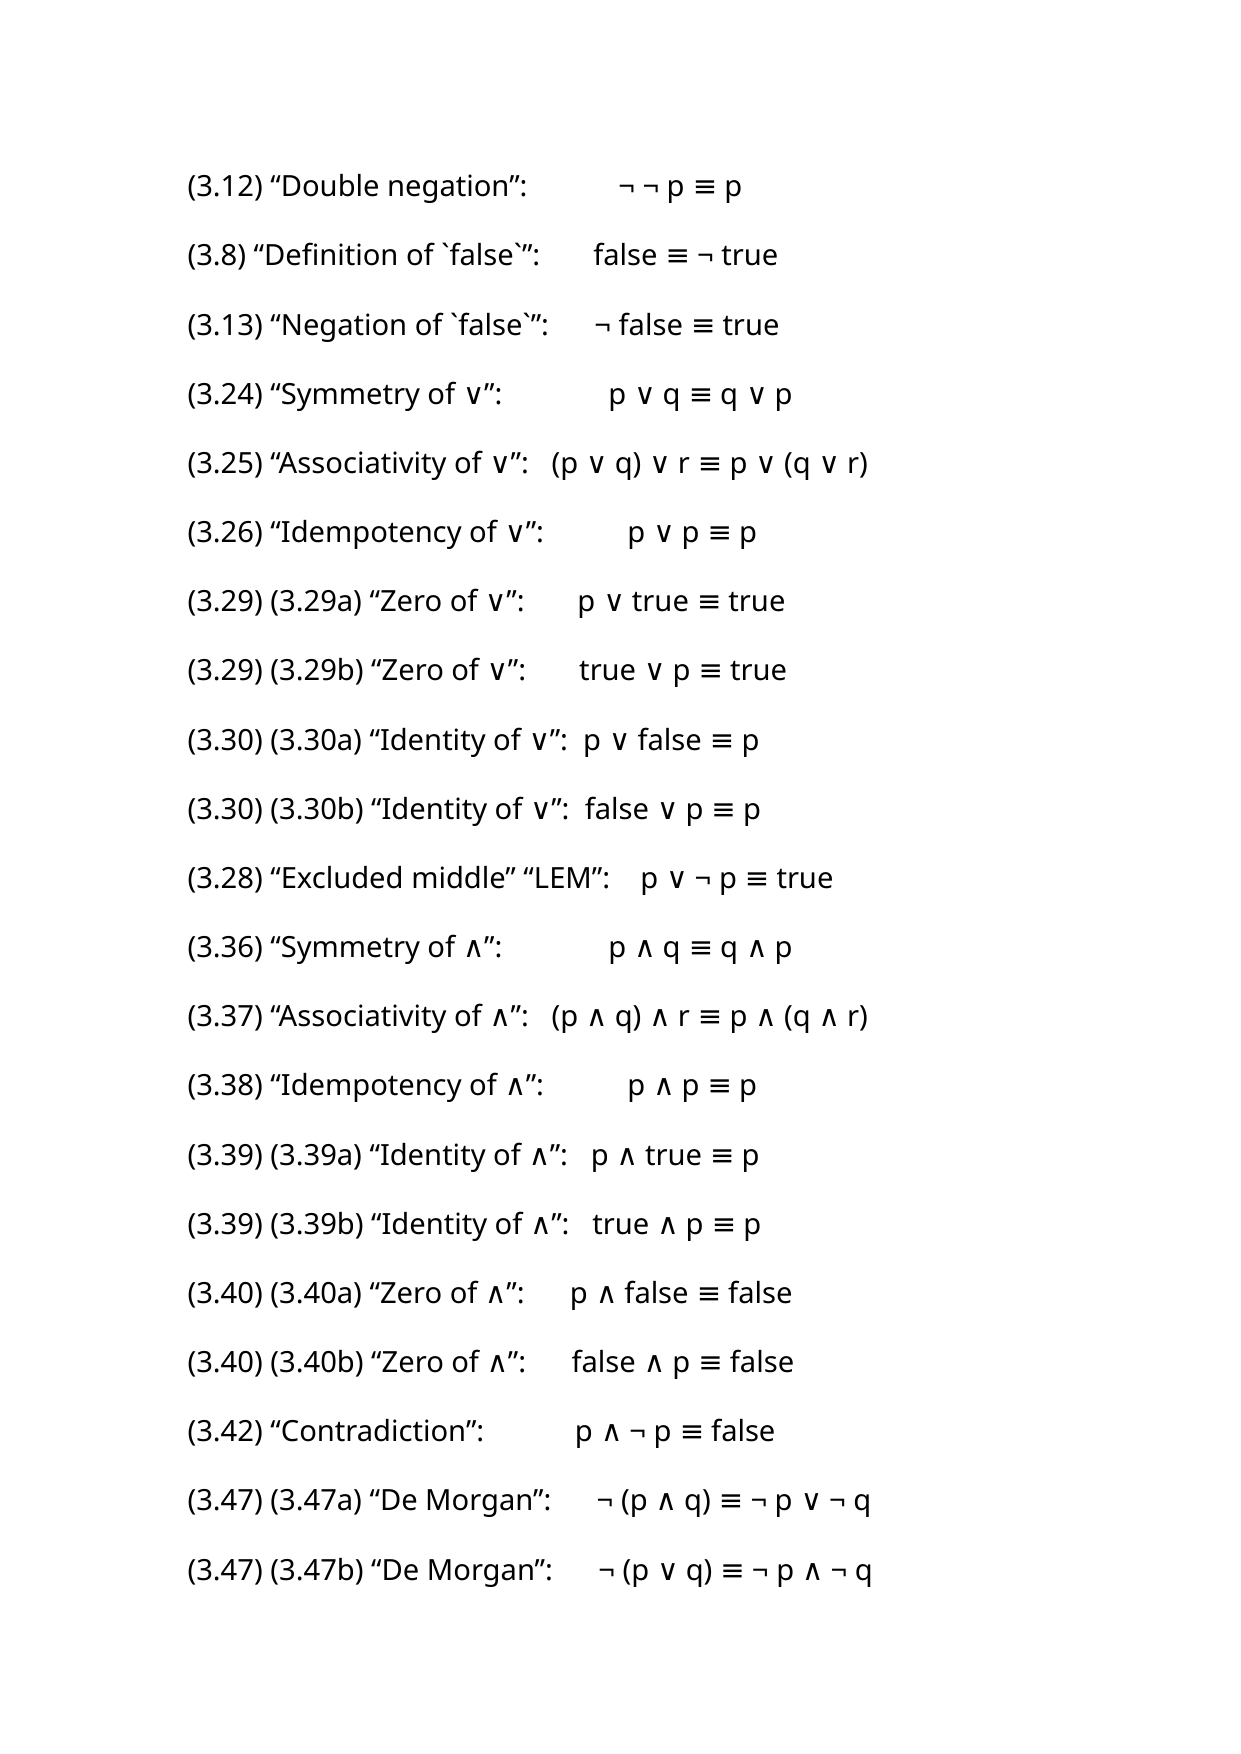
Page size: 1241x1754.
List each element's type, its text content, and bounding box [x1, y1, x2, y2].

text (3.42) “Contradiction”: p ∧ ¬ p ≡ false [187, 1396, 1053, 1465]
text (3.13) “Negation of `false`”: ¬ false ≡ true [187, 289, 1053, 358]
text (3.36) “Symmetry of ∧”: p ∧ q ≡ q ∧ p [187, 912, 1053, 981]
text (3.8) “Definition of `false`”: false ≡ ¬ true [187, 220, 1053, 289]
text (3.40) (3.40a) “Zero of ∧”: p ∧ false ≡ false [187, 1257, 1053, 1327]
text (3.47) (3.47a) “De Morgan”: ¬ (p ∧ q) ≡ ¬ p ∨ ¬ q [187, 1465, 1053, 1534]
text (3.40) (3.40b) “Zero of ∧”: false ∧ p ≡ false [187, 1327, 1053, 1396]
text (3.30) (3.30b) “Identity of ∨”: false ∨ p ≡ p [187, 773, 1053, 842]
text (3.47) (3.47b) “De Morgan”: ¬ (p ∨ q) ≡ ¬ p ∧ ¬ q [187, 1534, 1053, 1603]
text (3.39) (3.39b) “Identity of ∧”: true ∧ p ≡ p [187, 1188, 1053, 1257]
text (3.37) “Associativity of ∧”: (p ∧ q) ∧ r ≡ p ∧ (q ∧ r) [187, 981, 1053, 1050]
text (3.24) “Symmetry of ∨”: p ∨ q ≡ q ∨ p [187, 358, 1053, 427]
text (3.30) (3.30a) “Identity of ∨”: p ∨ false ≡ p [187, 704, 1053, 773]
text (3.38) “Idempotency of ∧”: p ∧ p ≡ p [187, 1050, 1053, 1119]
text (3.12) “Double negation”: ¬ ¬ p ≡ p [187, 151, 1053, 220]
text (3.29) (3.29a) “Zero of ∨”: p ∨ true ≡ true [187, 566, 1053, 635]
text (3.26) “Idempotency of ∨”: p ∨ p ≡ p [187, 497, 1053, 566]
text (3.28) “Excluded middle” “LEM”: p ∨ ¬ p ≡ true [187, 842, 1053, 912]
text (3.25) “Associativity of ∨”: (p ∨ q) ∨ r ≡ p ∨ (q ∨ r) [187, 427, 1053, 497]
text (3.29) (3.29b) “Zero of ∨”: true ∨ p ≡ true [187, 635, 1053, 704]
text (3.39) (3.39a) “Identity of ∧”: p ∧ true ≡ p [187, 1119, 1053, 1188]
